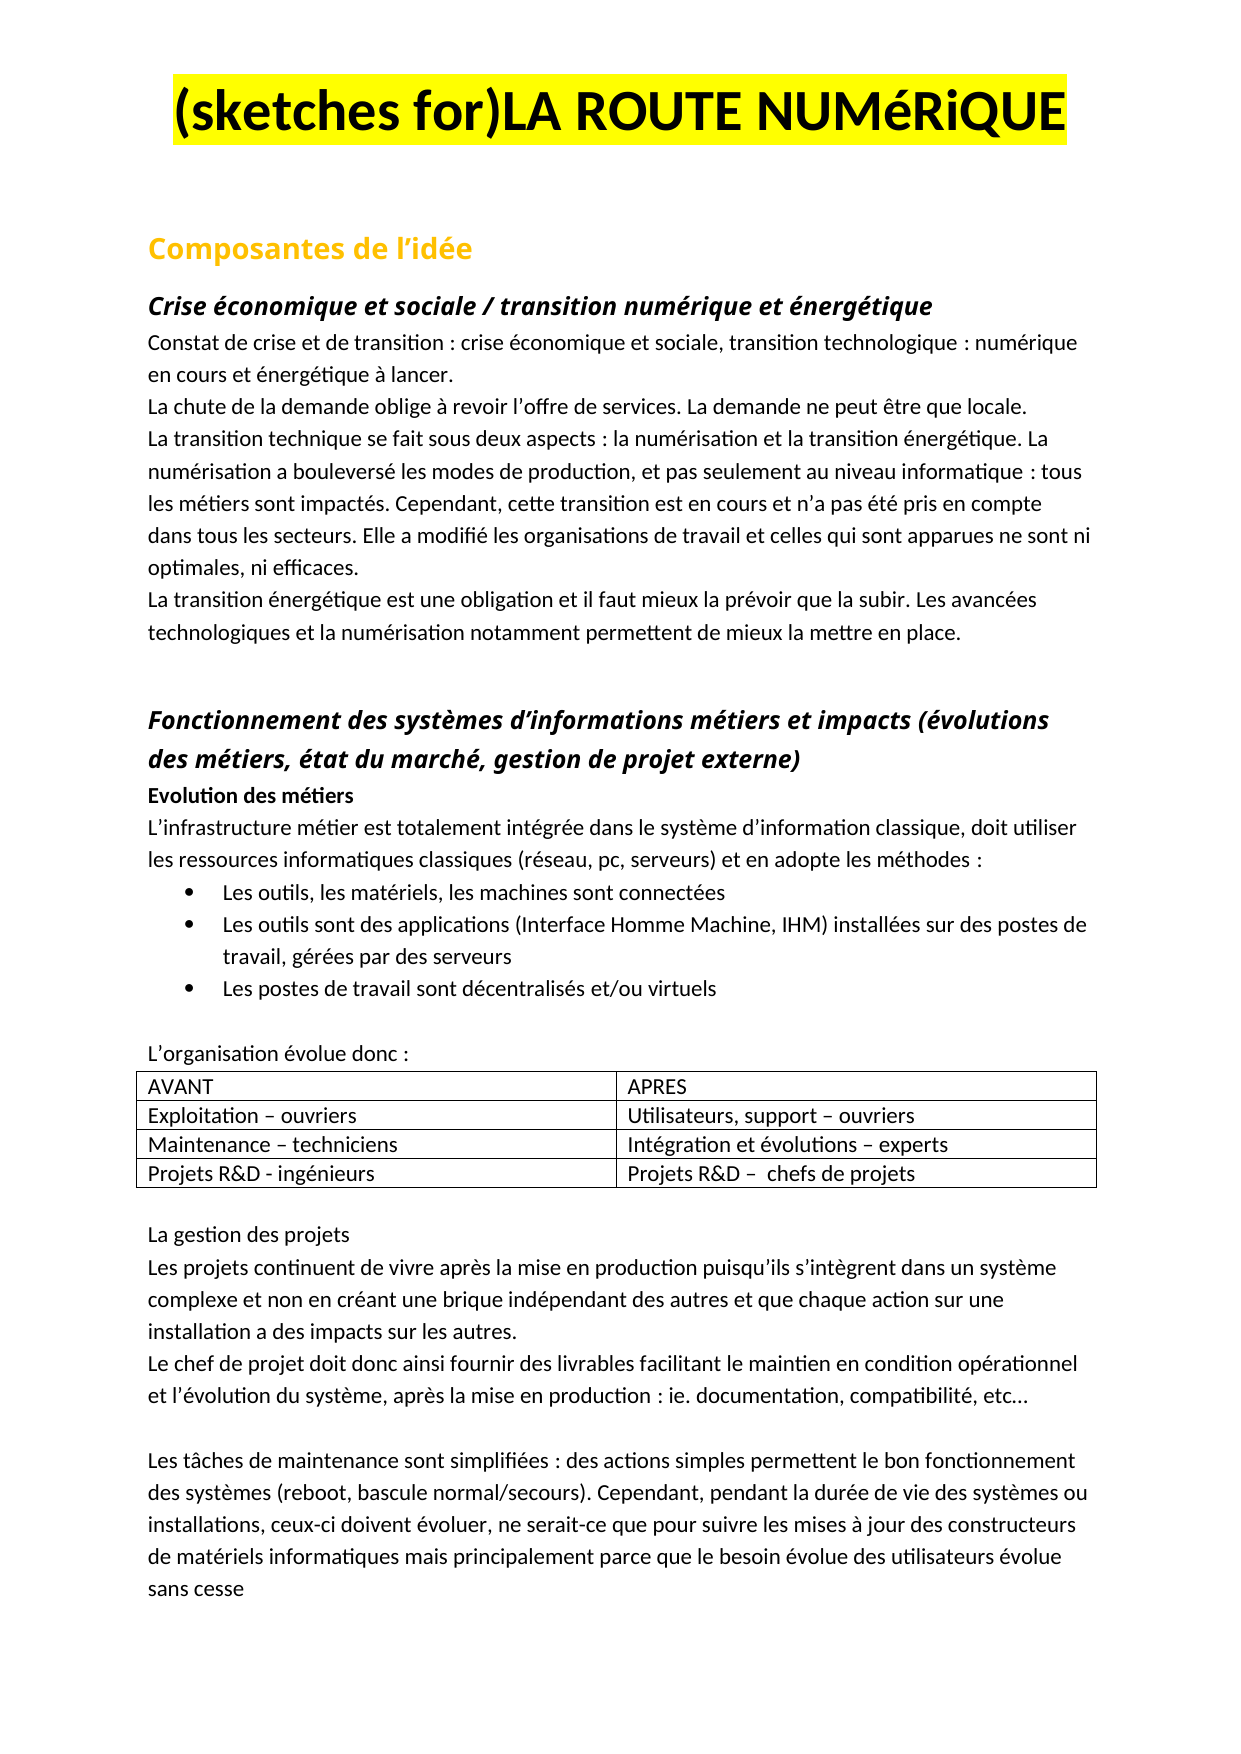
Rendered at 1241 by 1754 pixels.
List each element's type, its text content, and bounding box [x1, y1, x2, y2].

text Constat de crise et de transition : crise économique et sociale, transition technologique : numérique en cours et énergétique à lancer. [148, 328, 1093, 388]
list Les outils, les matériels, les machines sont connectées [185, 878, 1093, 906]
text Les projets continuent de vivre après la mise en production puisqu’ils s’intègrent dans un système complexe et non en créant une brique indépendant des autres et que chaque action sur une installation a des impacts sur les autres. [148, 1253, 1093, 1345]
text La transition technique se fait sous deux aspects : la numérisation et la transition énergétique. La numérisation a bouleversé les modes de production, et pas seulement au niveau informatique : tous les métiers sont impactés. Cependant, cette transition est en cours et n’a pas été pris en compte dans tous les secteurs. Elle a modifié les organisations de travail et celles qui sont apparues ne sont ni optimales, ni efficaces. [148, 424, 1093, 581]
subtitle Composantes de l’idée [148, 228, 1093, 268]
text L’infrastructure métier est totalement intégrée dans le système d’information classique, doit utiliser les ressources informatiques classiques (réseau, pc, serveurs) et en adopte les méthodes : [148, 813, 1093, 874]
table_cell Exploitation – ouvriers [137, 1101, 616, 1129]
text La transition énergétique est une obligation et il faut mieux la prévoir que la subir. Les avancées technologiques et la numérisation notamment permettent de mieux la mettre en place. [148, 586, 1093, 646]
text La chute de la demande oblige à revoir l’offre de services. La demande ne peut être que locale. [148, 392, 1093, 420]
table_cell Projets R&D - ingénieurs [137, 1159, 616, 1187]
list Les outils sont des applications (Interface Homme Machine, IHM) installées sur des postes de travail, gérées par des serveurs [185, 910, 1093, 970]
list Les postes de travail sont décentralisés et/ou virtuels [185, 974, 1093, 1002]
subtitle Fonctionnement des systèmes d’informations métiers et impacts (évolutions des métiers, état du marché, gestion de projet externe) [148, 703, 1093, 776]
text Le chef de projet doit donc ainsi fournir des livrables facilitant le maintien en condition opérationnel et l’évolution du système, après la mise en production : ie. documentation, compatibilité, etc… [148, 1349, 1093, 1409]
text Evolution des métiers [148, 781, 1093, 809]
table_header AVANT [137, 1072, 616, 1100]
subtitle Crise économique et sociale / transition numérique et énergétique [148, 289, 1093, 323]
table_cell Utilisateurs, support – ouvriers [617, 1101, 1096, 1129]
text L’organisation évolue donc : [148, 1039, 1093, 1067]
table_header APRES [617, 1072, 1096, 1100]
text Les tâches de maintenance sont simplifiées : des actions simples permettent le bon fonctionnement des systèmes (reboot, bascule normal/secours). Cependant, pendant la durée de vie des systèmes ou installations, ceux-ci doivent évoluer, ne serait-ce que pour suivre les mises à jour des constructeurs de matériels informatiques mais principalement parce que le besoin évolue des utilisateurs évolue sans cesse [148, 1446, 1093, 1602]
table_cell Intégration et évolutions – experts [617, 1130, 1096, 1158]
table_cell Maintenance – techniciens [137, 1130, 616, 1158]
table_cell Projets R&D – chefs de projets [617, 1159, 1096, 1187]
text La gestion des projets [148, 1220, 1093, 1248]
